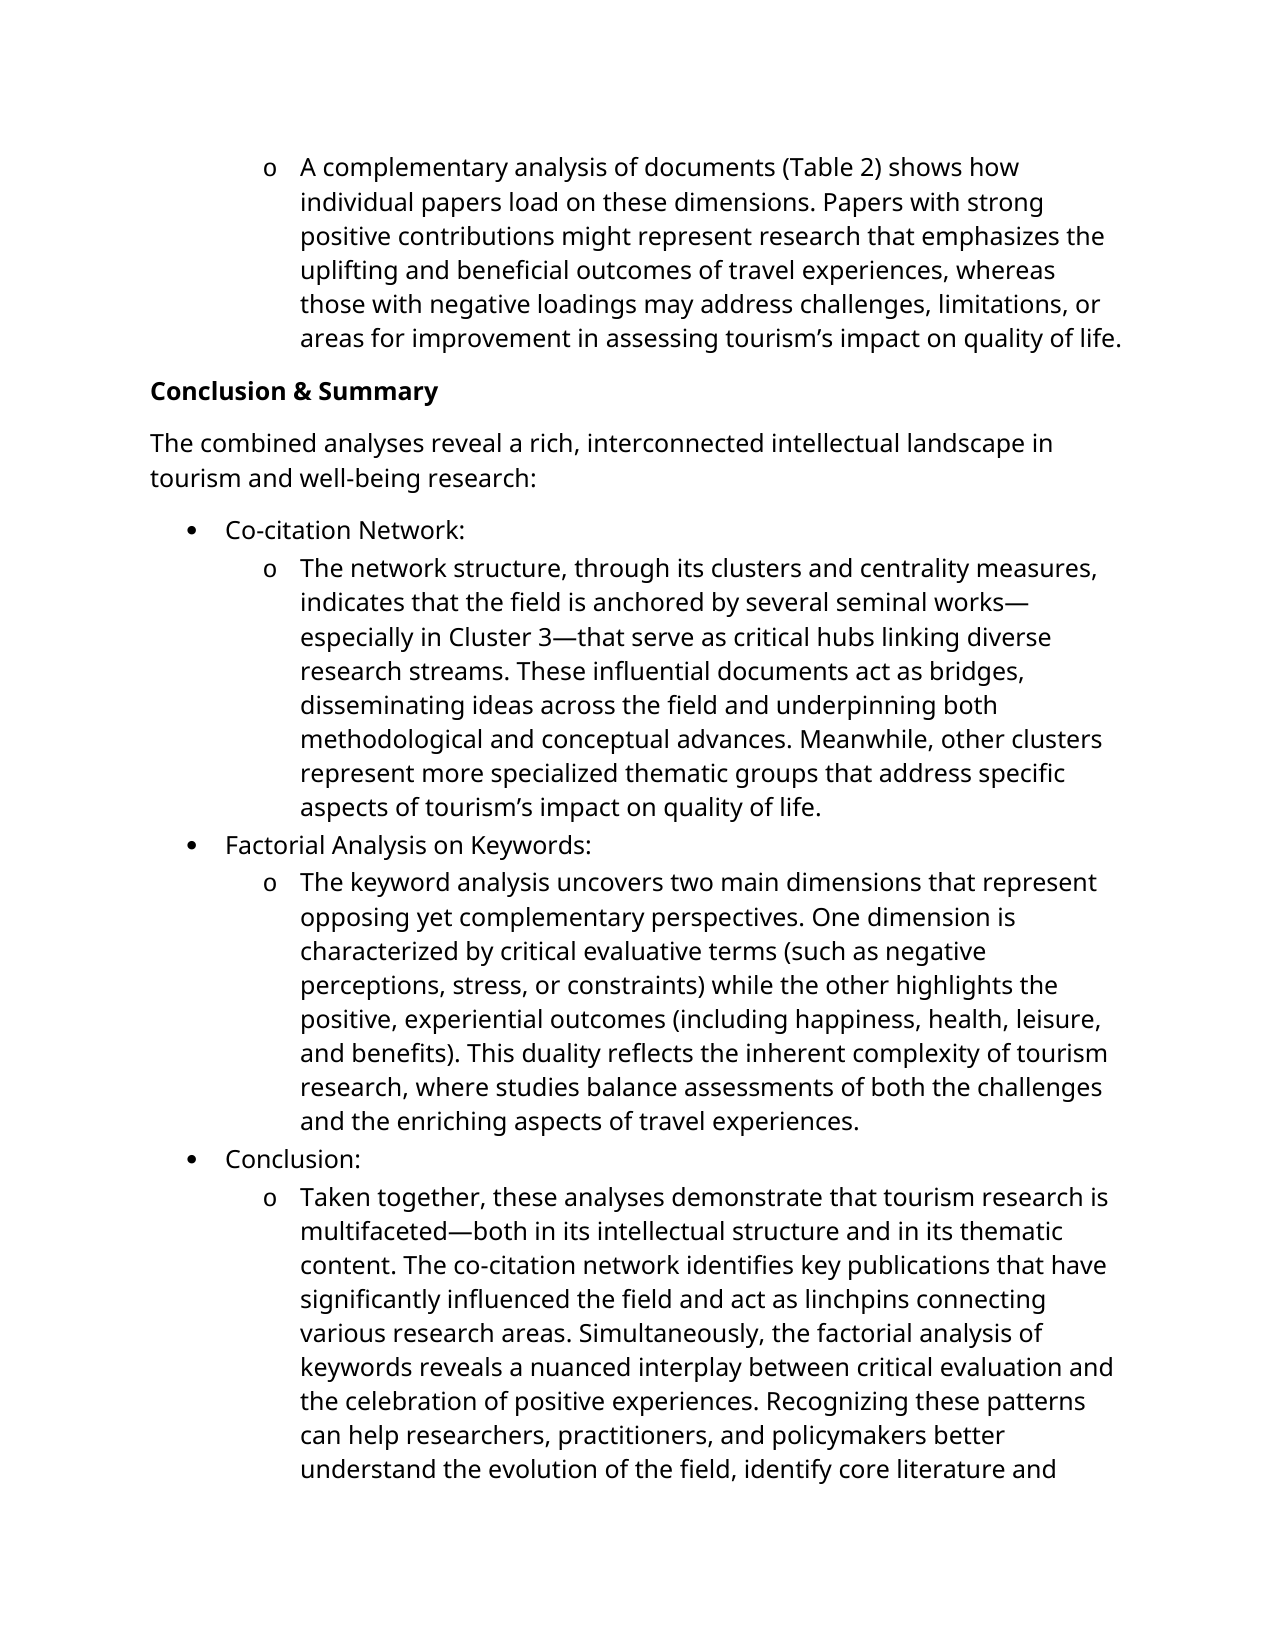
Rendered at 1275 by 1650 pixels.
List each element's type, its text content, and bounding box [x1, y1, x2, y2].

list The keyword analysis uncovers two main dimensions that represent opposing yet complementary perspectives. One dimension is characterized by critical evaluative terms (such as negative perceptions, stress, or constraints) while the other highlights the positive, experiential outcomes (including happiness, health, leisure, and benefits). This duality reflects the inherent complexity of tourism research, where studies balance assessments of both the challenges and the enriching aspects of travel experiences. [262, 865, 1125, 1138]
list Factorial Analysis on Keywords: [187, 827, 1125, 861]
list The network structure, through its clusters and centrality measures, indicates that the field is anchored by several seminal works—especially in Cluster 3—that serve as critical hubs linking diverse research streams. These influential documents act as bridges, disseminating ideas across the field and underpinning both methodological and conceptual advances. Meanwhile, other clusters represent more specialized thematic groups that address specific aspects of tourism’s impact on quality of life. [262, 551, 1125, 823]
text The combined analyses reveal a rich, interconnected intellectual landscape in tourism and well‑being research: [150, 426, 1125, 494]
list Conclusion: [187, 1142, 1125, 1176]
list Co‑citation Network: [187, 513, 1125, 547]
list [262, 1179, 1125, 1486]
text Conclusion & Summary [150, 373, 1125, 407]
list A complementary analysis of documents (Table 2) shows how individual papers load on these dimensions. Papers with strong positive contributions might represent research that emphasizes the uplifting and beneficial outcomes of travel experiences, whereas those with negative loadings may address challenges, limitations, or areas for improvement in assessing tourism’s impact on quality of life. [262, 150, 1125, 354]
